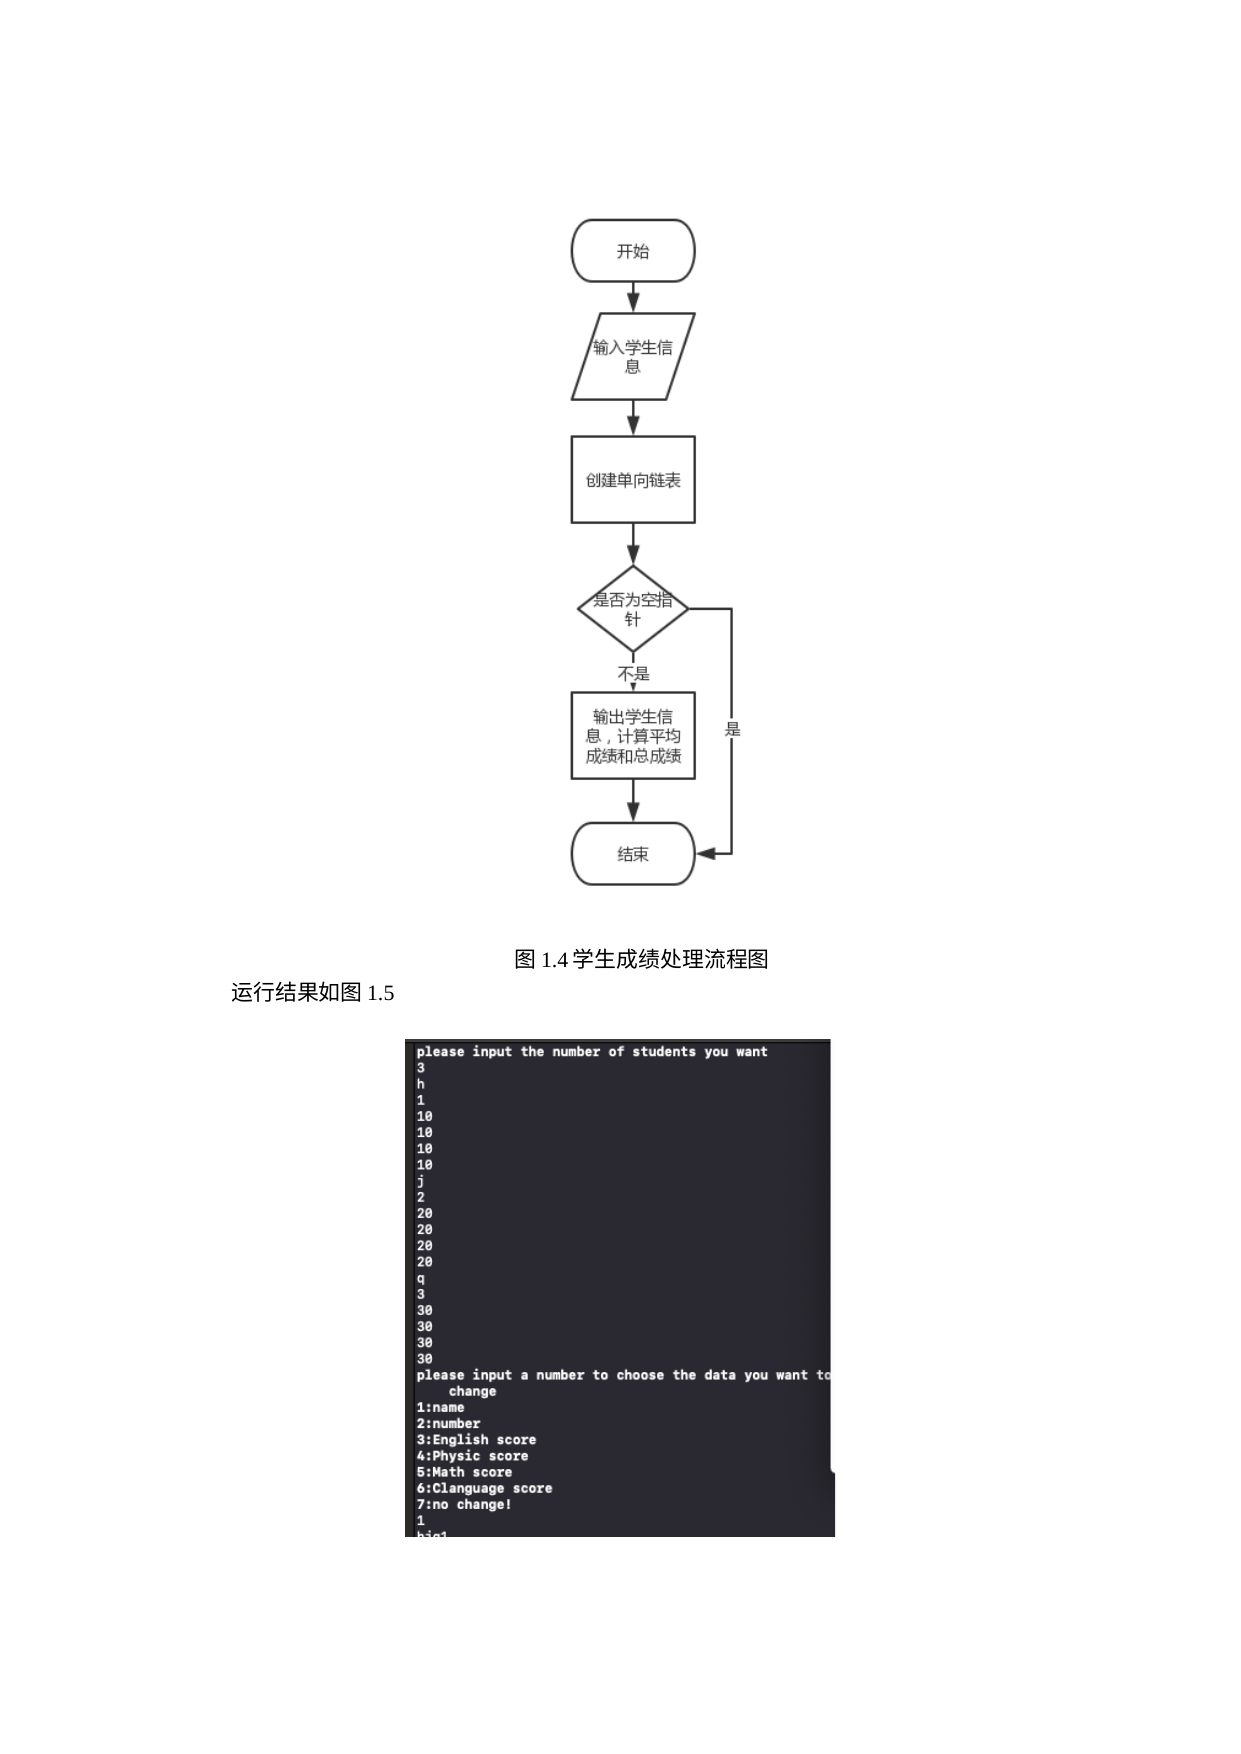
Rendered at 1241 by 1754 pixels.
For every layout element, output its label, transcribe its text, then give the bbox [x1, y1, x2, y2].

picture [405, 1039, 836, 1537]
picture [513, 162, 771, 924]
text 运行结果如图1.5 [187, 974, 1053, 1007]
text 图1.4学生成绩处理流程图 [187, 942, 1053, 974]
